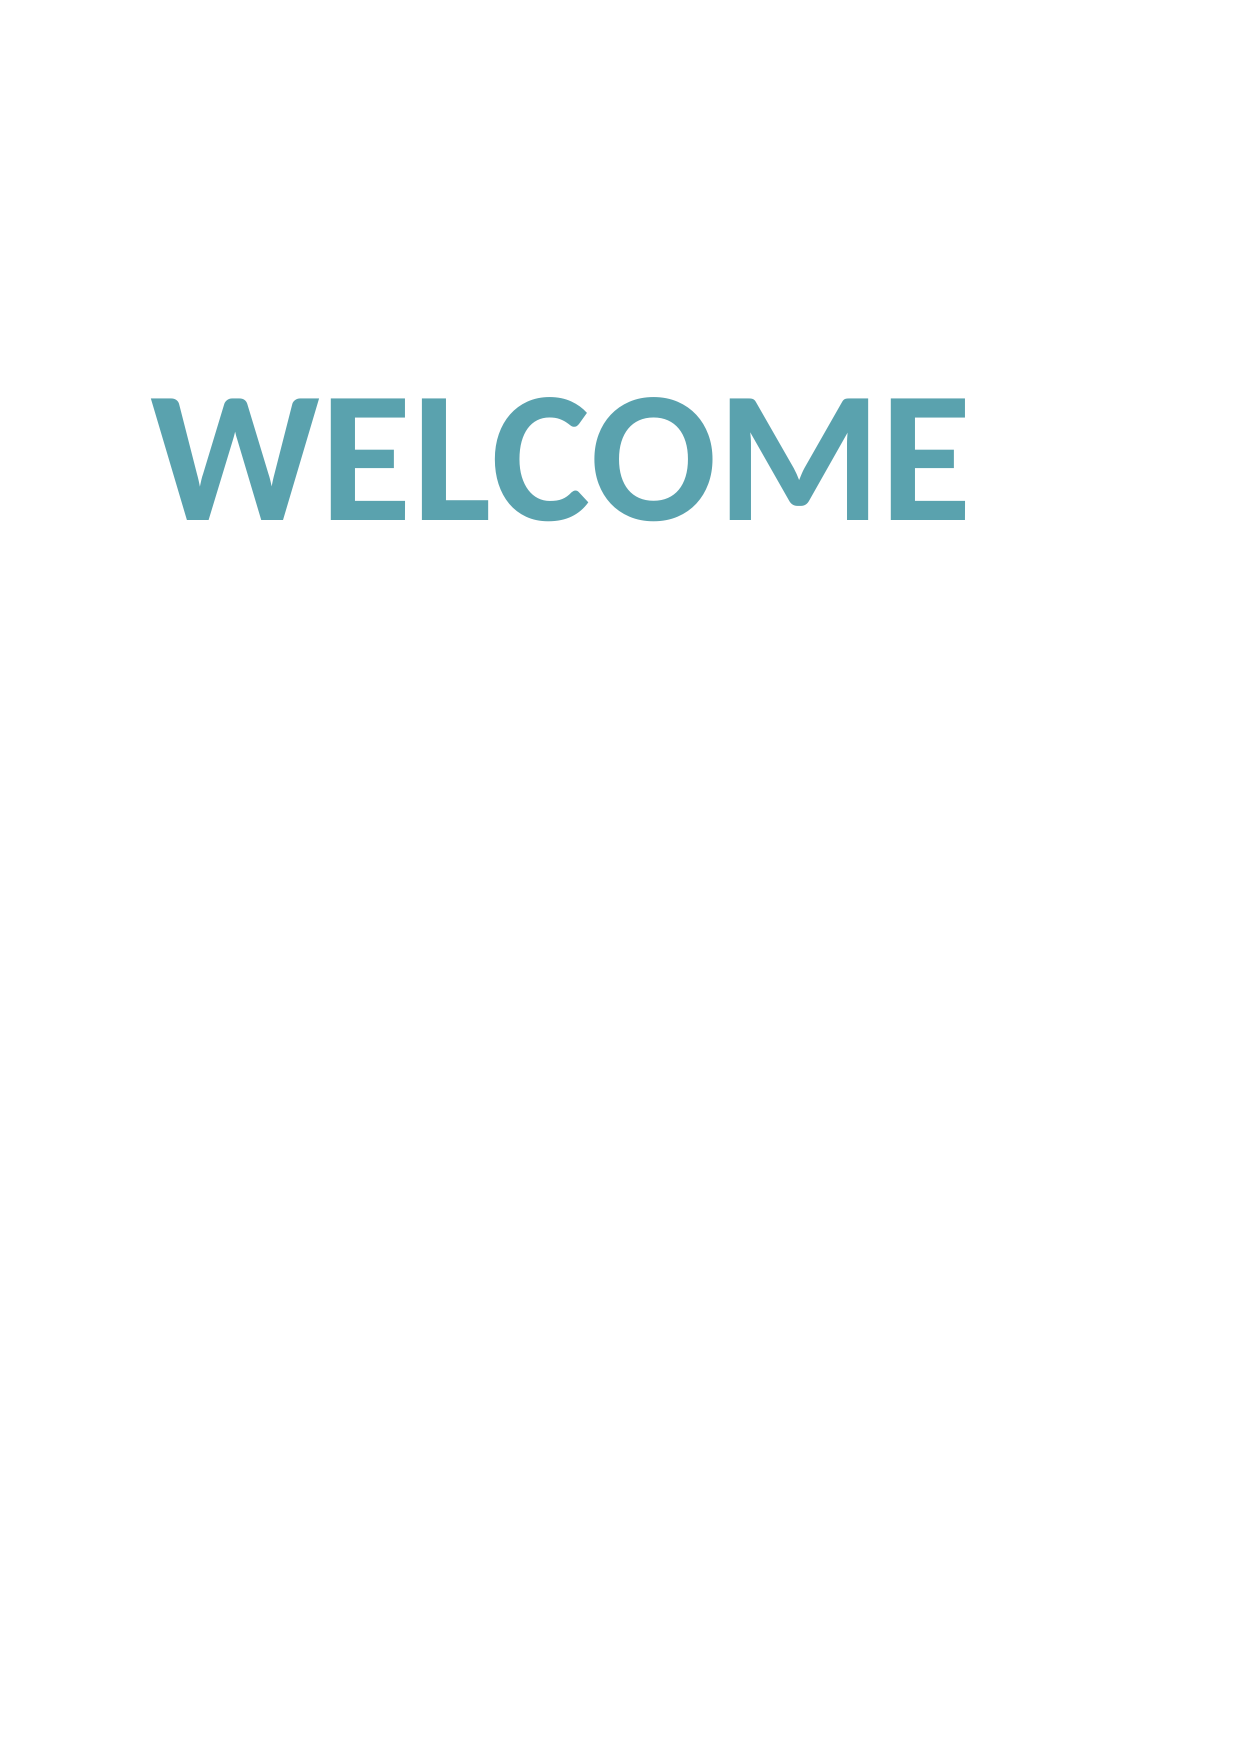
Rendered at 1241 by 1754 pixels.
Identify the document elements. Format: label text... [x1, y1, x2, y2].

text WELCOME [75, 339, 1165, 568]
